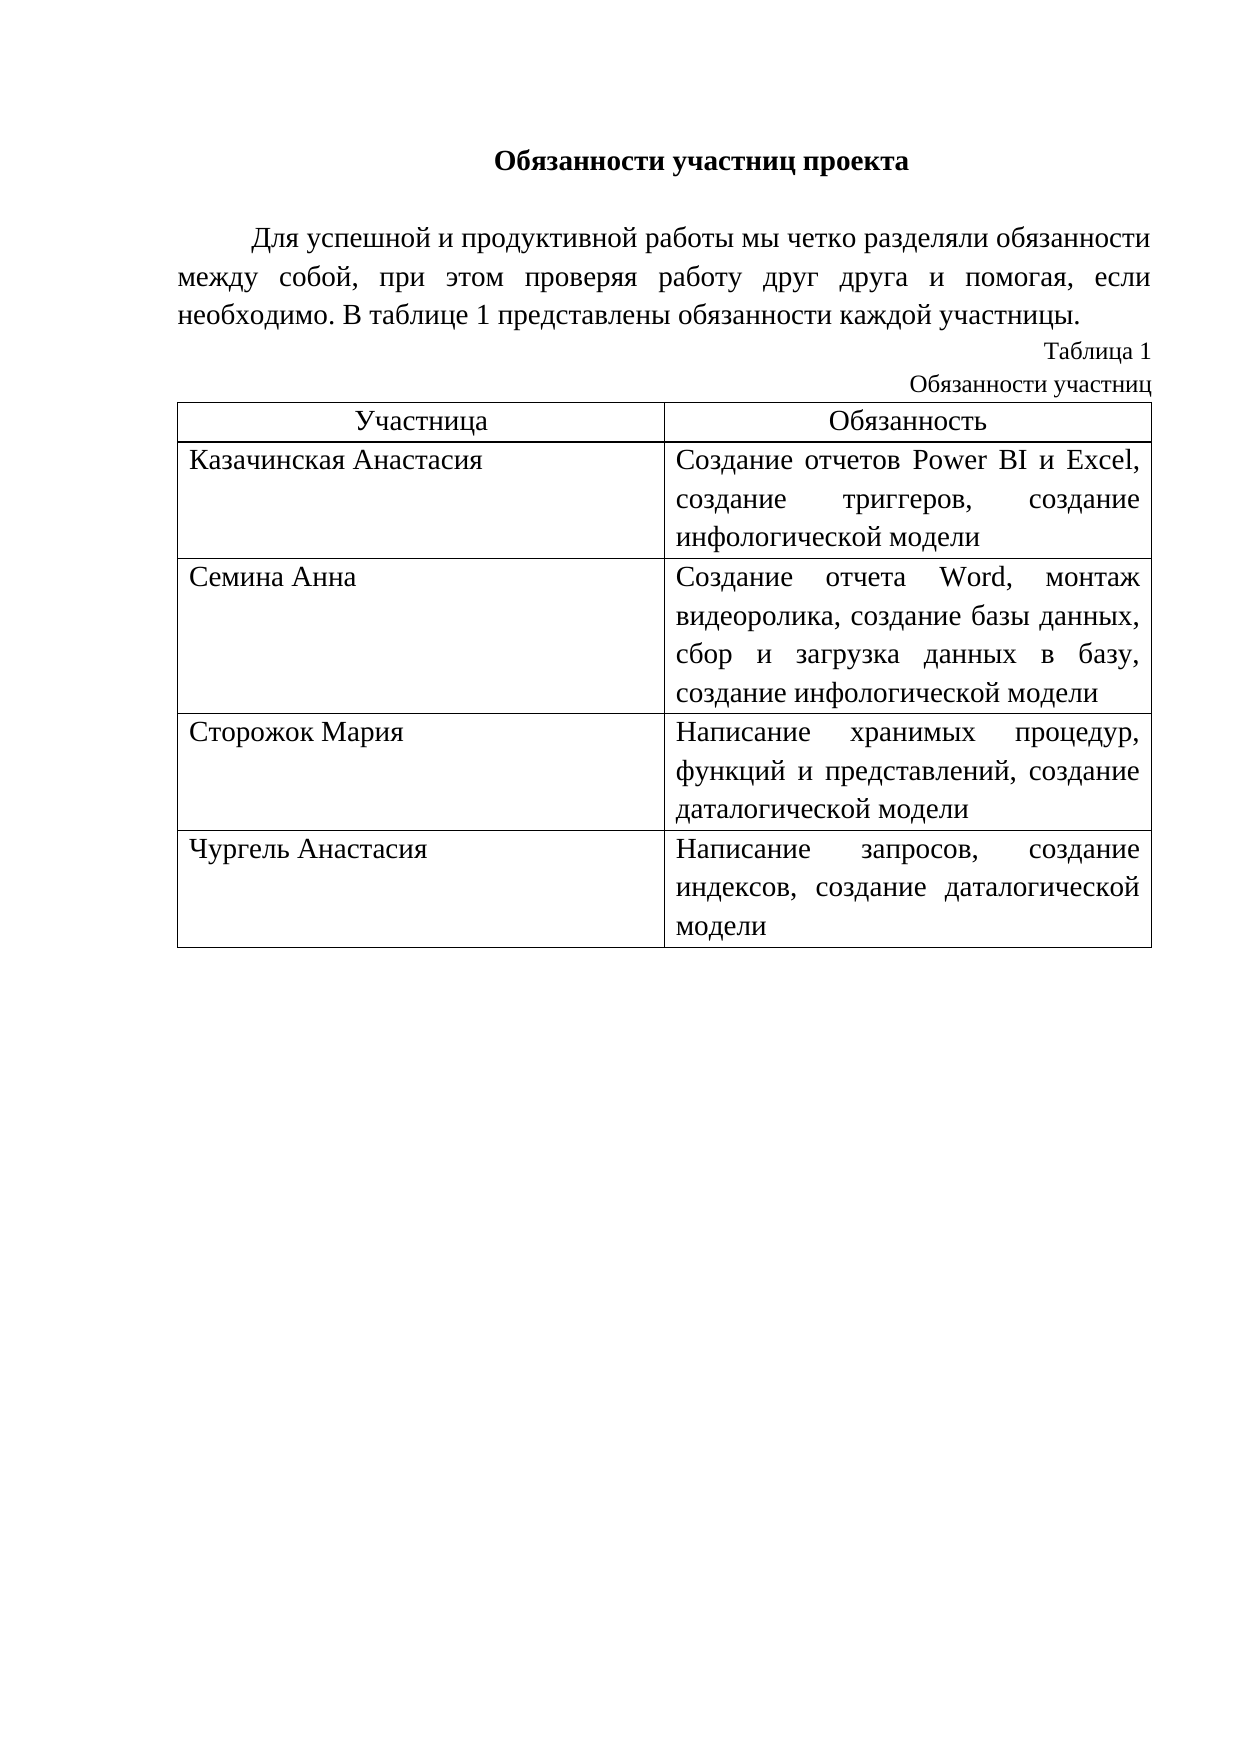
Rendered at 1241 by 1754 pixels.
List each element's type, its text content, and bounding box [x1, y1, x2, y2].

table_cell Чургель Анастасия [178, 831, 664, 947]
table_cell Казачинская Анастасия [178, 443, 664, 558]
text Для успешной и продуктивной работы мы четко разделяли обязанности между собой, при этом проверяя работу друг друга и помогая, если необходимо. В таблице 1 представлены обязанности каждой участницы. [177, 220, 1152, 331]
table_header Обязанность [665, 403, 1151, 441]
table_cell Сторожок Мария [178, 714, 664, 830]
table_cell Написание хранимых процедур, функций и представлений, создание даталогической модели [665, 714, 1151, 830]
text Таблица 1 Обязанности участниц [177, 336, 1152, 398]
table_header Участница [178, 403, 664, 441]
table_cell Создание отчетов Power BI и Excel, создание триггеров, создание инфологической модели [665, 443, 1151, 558]
table_cell Написание запросов, создание индексов, создание даталогической модели [665, 831, 1151, 947]
table_cell Семина Анна [178, 559, 664, 713]
table_cell Создание отчета Word, монтаж видеоролика, создание базы данных, сбор и загрузка данных в базу, создание инфологической модели [665, 559, 1151, 713]
subtitle Обязанности участниц проекта [177, 143, 1152, 177]
